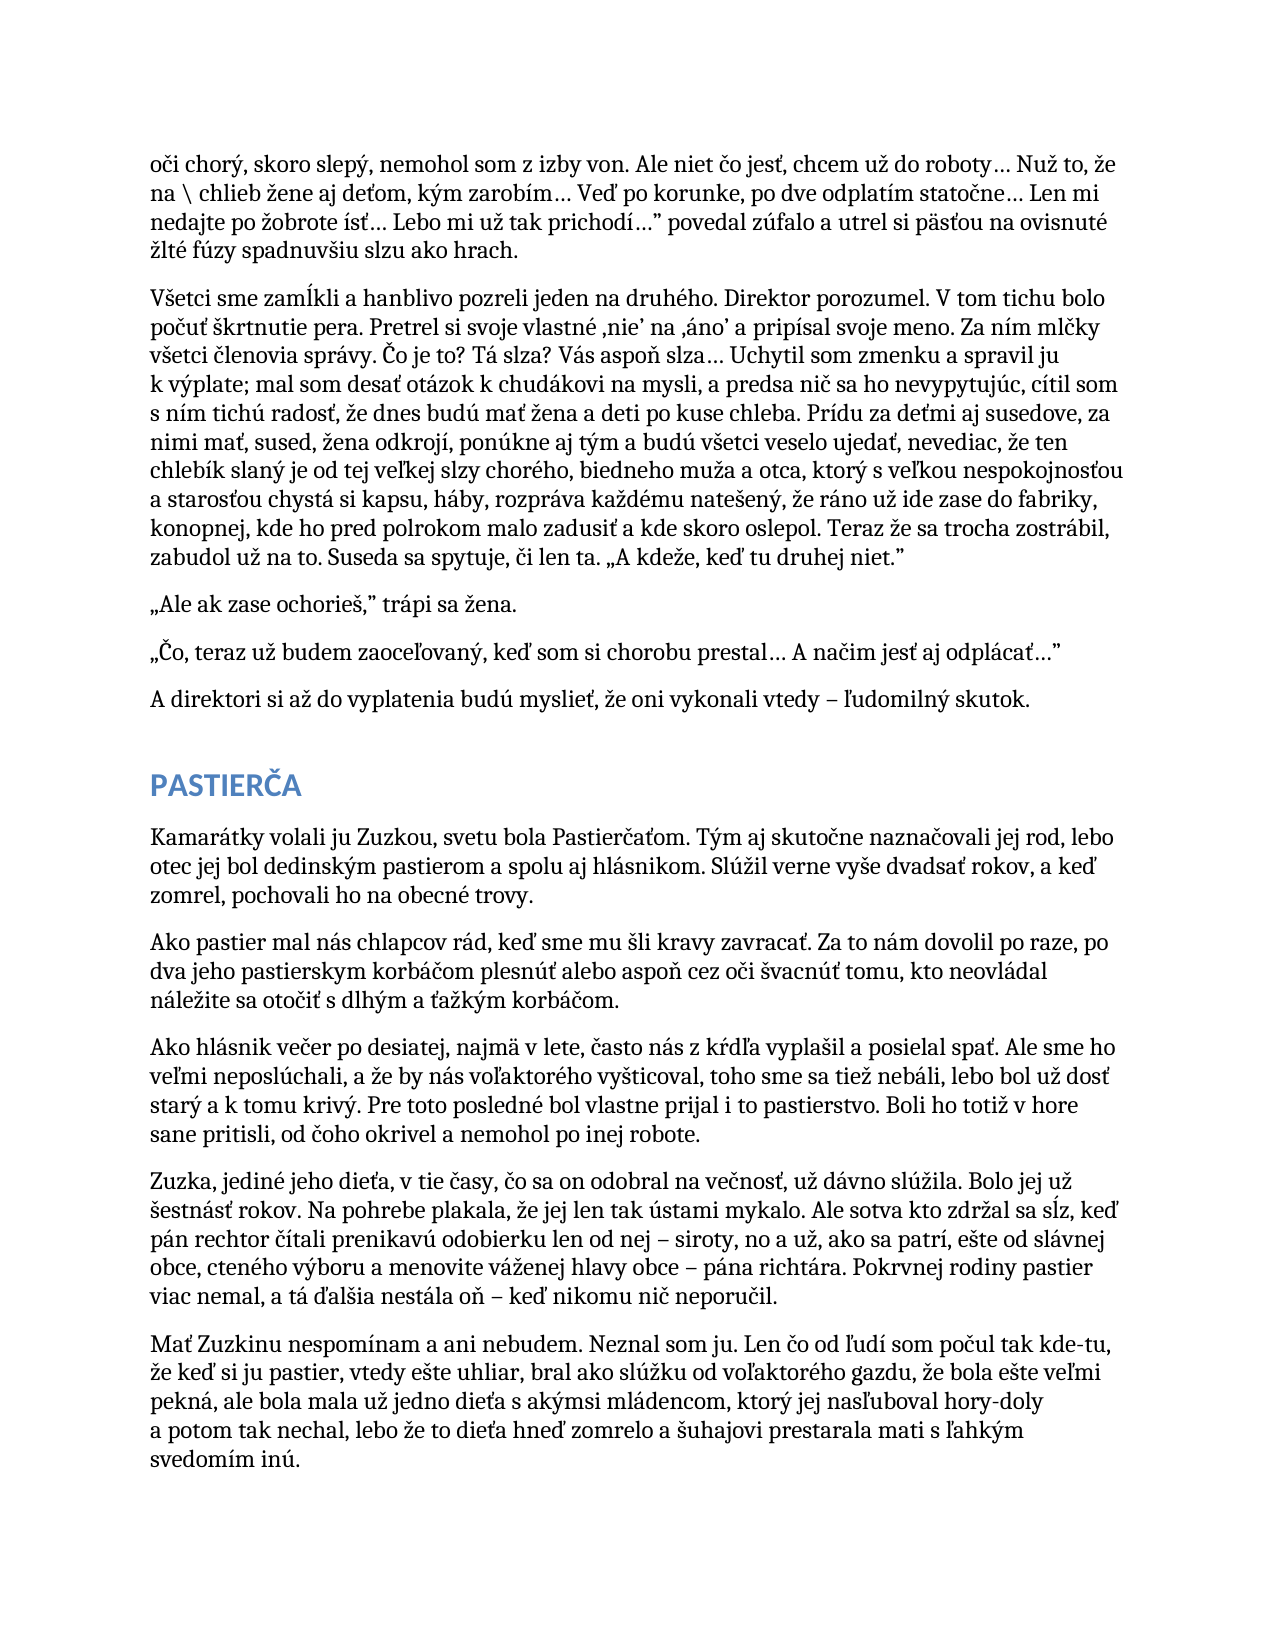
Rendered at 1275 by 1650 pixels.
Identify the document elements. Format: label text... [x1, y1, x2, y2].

text Ako hlásnik večer po desiatej, najmä v lete, často nás z kŕdľa vyplašil a posielal spať. Ale sme ho veľmi neposlúchali, a že by nás voľaktorého vyšticoval, toho sme sa tiež nebáli, lebo bol už dosť starý a k tomu krivý. Pre toto posledné bol vlastne prijal i to pastierstvo. Boli ho totiž v hore sane pritisli, od čoho okrivel a nemohol po inej robote. [150, 1033, 1125, 1148]
text Všetci sme zamĺkli a hanblivo pozreli jeden na druhého. Direktor porozumel. V tom tichu bolo počuť škrtnutie pera. Pretrel si svoje vlastné ‚nie’ na ‚áno’ a pripísal svoje meno. Za ním mlčky všetci členovia správy. Čo je to? Tá slza? Vás aspoň slza… Uchytil som zmenku a spravil ju k výplate; mal som desať otázok k chudákovi na mysli, a predsa nič sa ho nevypytujúc, cítil som s ním tichú radosť, že dnes budú mať žena a deti po kuse chleba. Prídu za deťmi aj susedove, za nimi mať, sused, žena odkrojí, ponúkne aj tým a budú všetci veselo ujedať, nevediac, že ten chlebík slaný je od tej veľkej slzy chorého, biedneho muža a otca, ktorý s veľkou nespokojnosťou a starosťou chystá si kapsu, háby, rozpráva každému natešený, že ráno už ide zase do fabriky, konopnej, kde ho pred polrokom malo zadusiť a kde skoro oslepol. Teraz že sa trocha zostrábil, zabudol už na to. Suseda sa spytuje, či len ta. „A kdeže, keď tu druhej niet.” [150, 284, 1125, 571]
text Mať Zuzkinu nespomínam a ani nebudem. Neznal som ju. Len čo od ľudí som počul tak kde-tu, že keď si ju pastier, vtedy ešte uhliar, bral ako slúžku od voľaktorého gazdu, že bola ešte veľmi pekná, ale bola mala už jedno dieťa s akýmsi mládencom, ktorý jej nasľuboval hory-doly a potom tak nechal, lebo že to dieťa hneď zomrelo a šuhajovi prestarala mati s ľahkým svedomím inú. [150, 1329, 1125, 1473]
text „Čo, teraz už budem zaoceľovaný, keď som si chorobu prestal… A načim jesť aj odplácať…” [150, 637, 1125, 666]
text Kamarátky volali ju Zuzkou, svetu bola Pastierčaťom. Tým aj skutočne naznačovali jej rod, lebo otec jej bol dedinským pastierom a spolu aj hlásnikom. Slúžil verne vyše dvadsať rokov, a keď zomrel, pochovali ho na obecné trovy. [150, 823, 1125, 909]
text A direktori si až do vyplatenia budú myslieť, že oni vykonali vtedy – ľudomilný skutok. [150, 685, 1125, 714]
text „Ale ak zase ochorieš,” trápi sa žena. [150, 590, 1125, 619]
text Zuzka, jediné jeho dieťa, v tie časy, čo sa on odobral na večnosť, už dávno slúžila. Bolo jej už šestnásť rokov. Na pohrebe plakala, že jej len tak ústami mykalo. Ale sotva kto zdržal sa sĺz, keď pán rechtor čítali prenikavú odobierku len od nej – siroty, no a už, ako sa patrí, ešte od slávnej obce, cteného výboru a menovite váženej hlavy obce – pána richtára. Pokrvnej rodiny pastier viac nemal, a tá ďalšia nestála oň – keď nikomu nič neporučil. [150, 1167, 1125, 1311]
subtitle PASTIERČA [150, 764, 1125, 804]
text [150, 150, 1125, 265]
text Ako pastier mal nás chlapcov rád, keď sme mu šli kravy zavracať. Za to nám dovolil po raze, po dva jeho pastierskym korbáčom plesnúť alebo aspoň cez oči švacnúť tomu, kto neovládal náležite sa otočiť s dlhým a ťažkým korbáčom. [150, 928, 1125, 1014]
